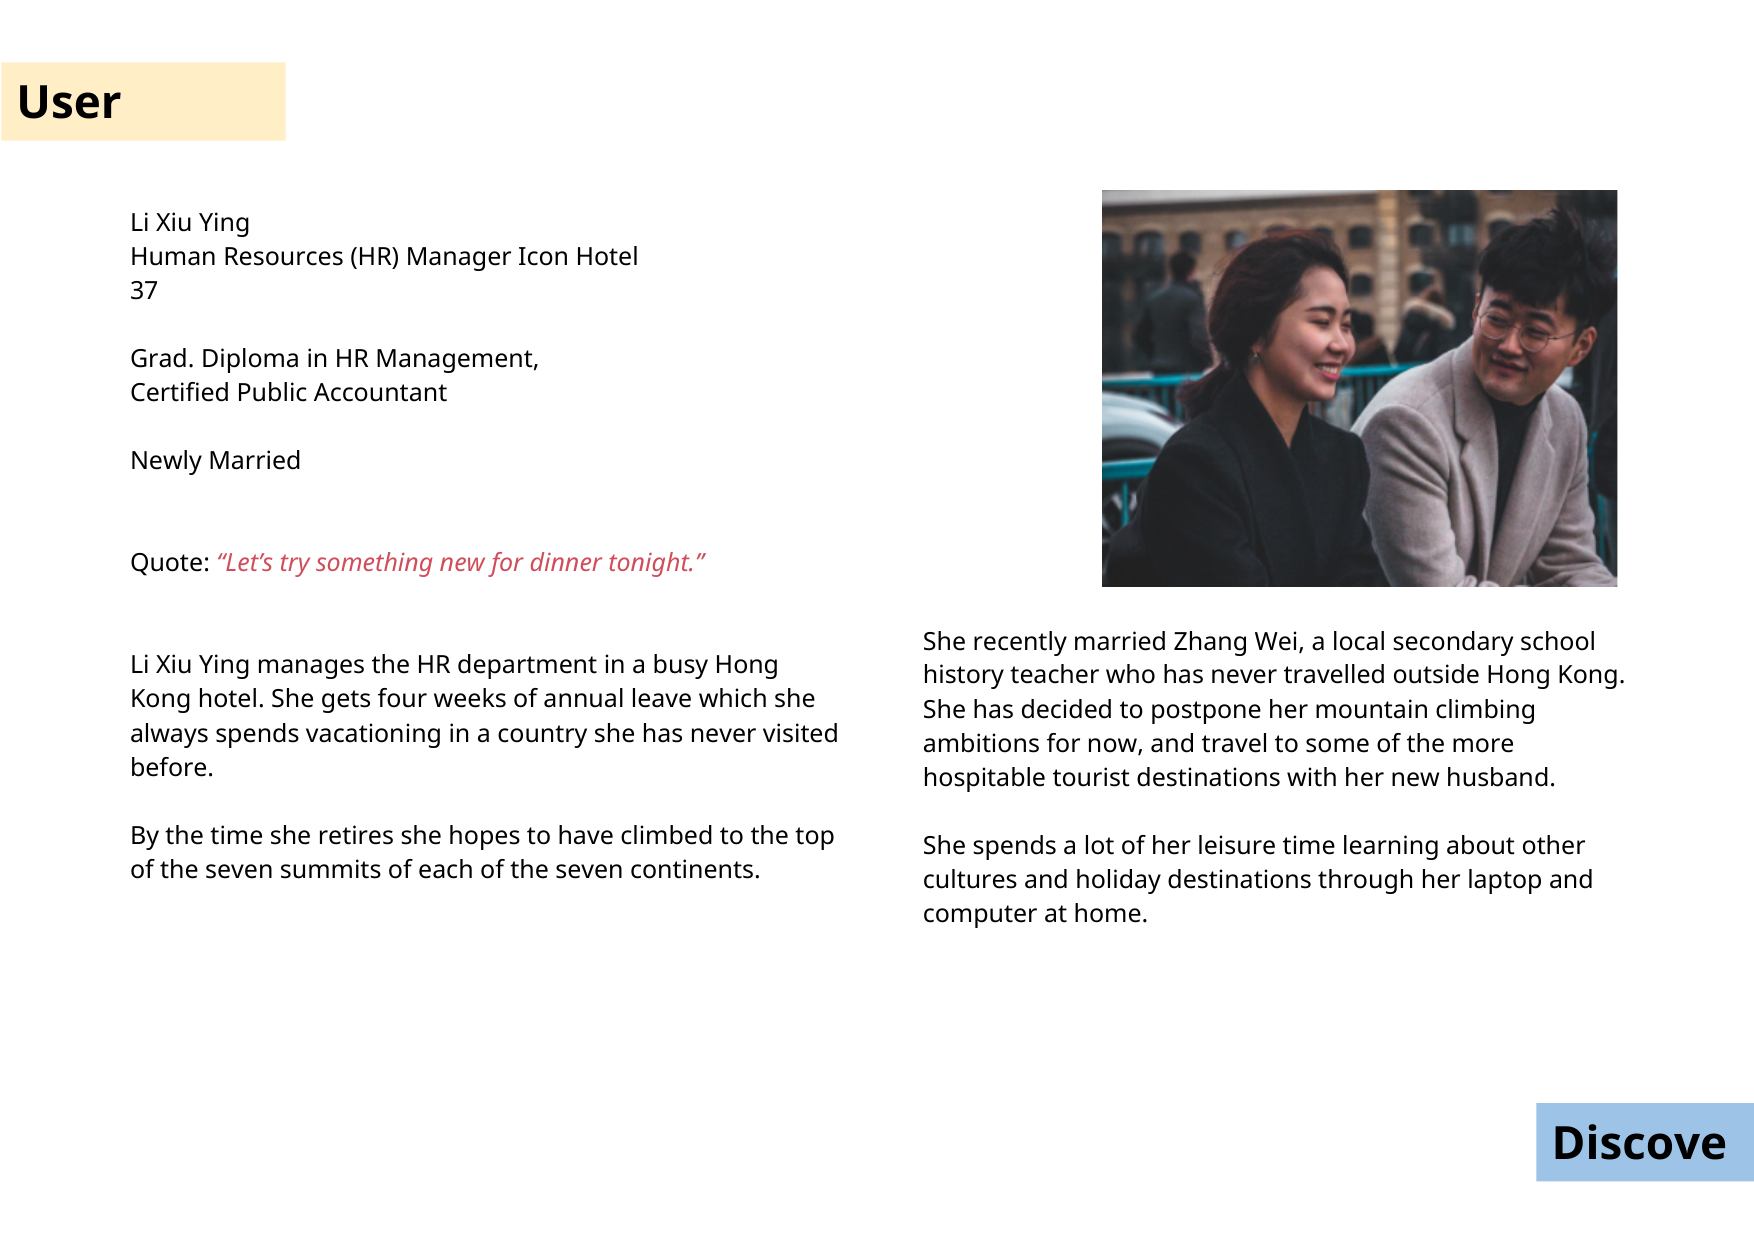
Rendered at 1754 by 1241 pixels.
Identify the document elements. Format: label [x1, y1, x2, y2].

picture [1102, 190, 1619, 587]
